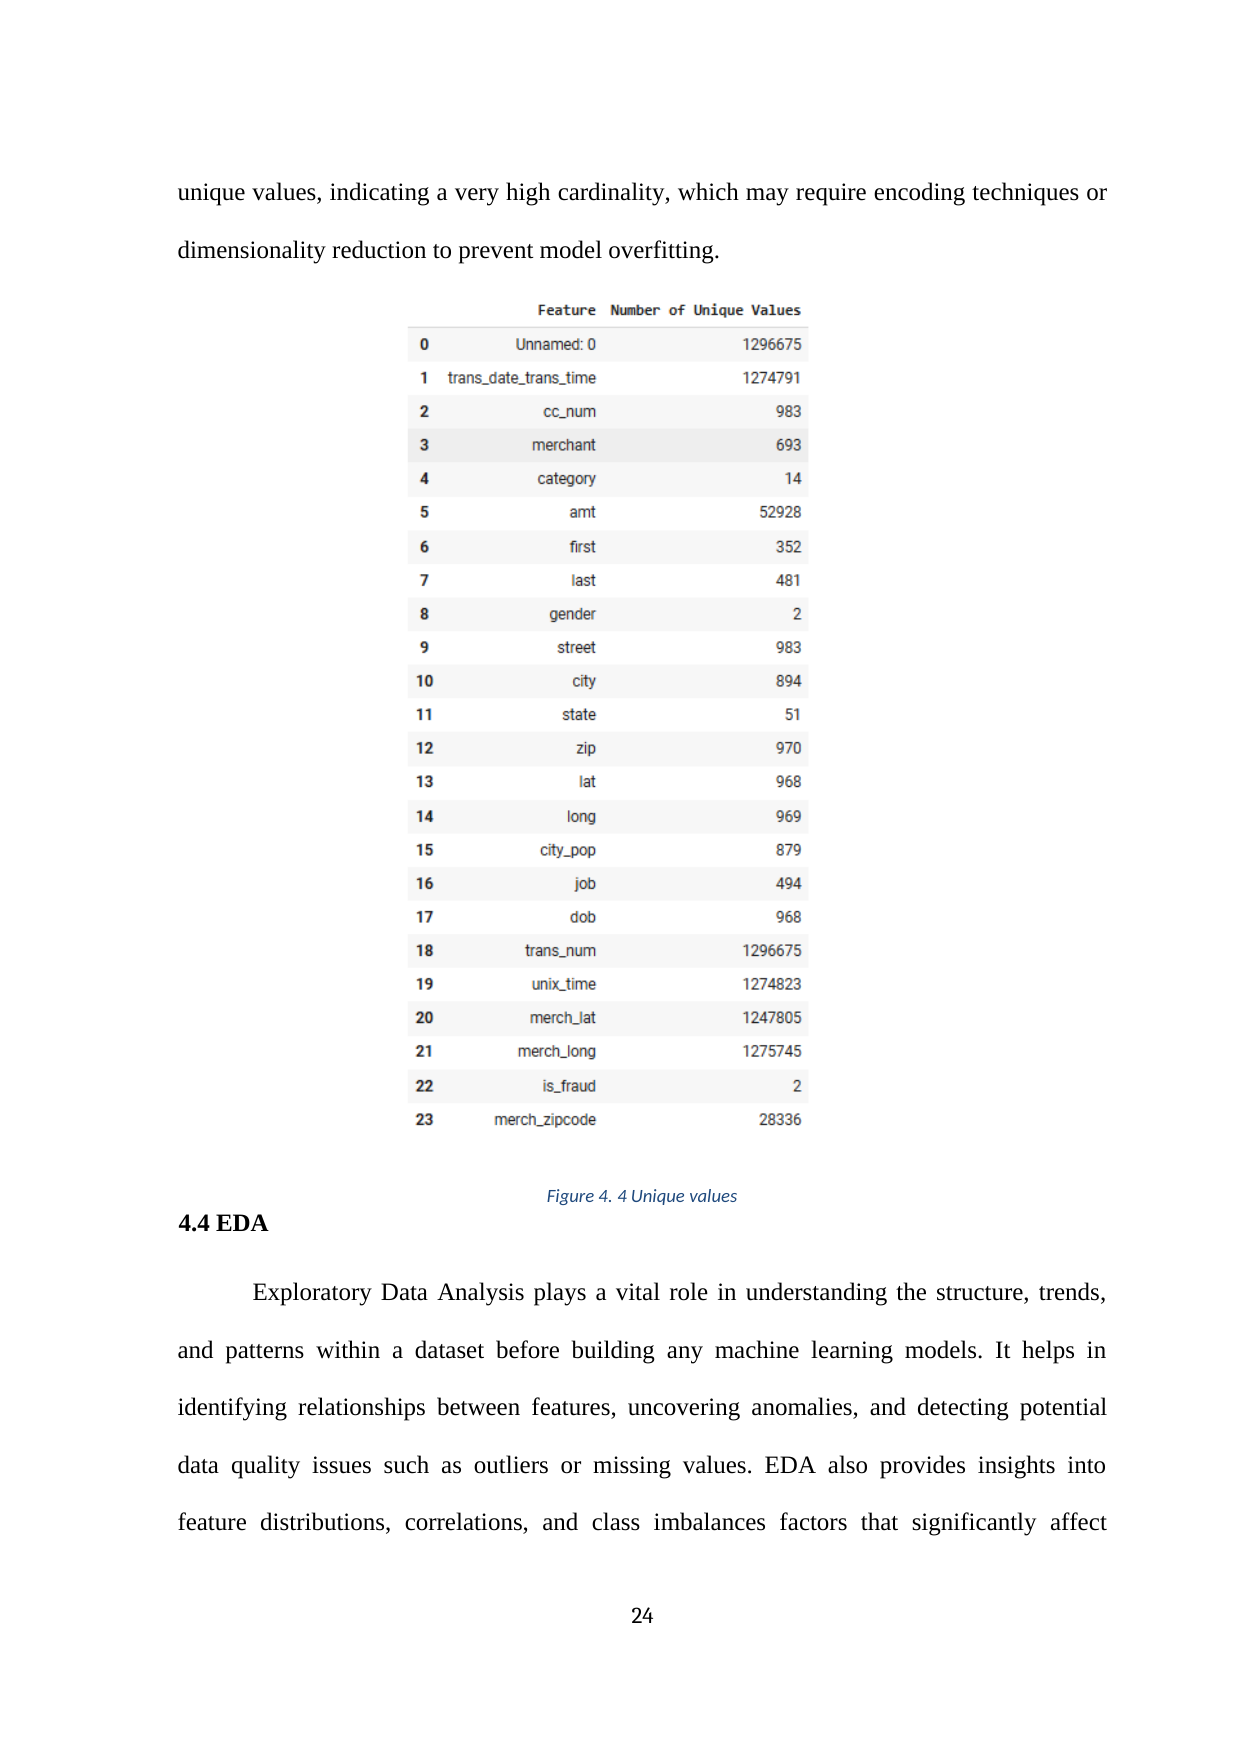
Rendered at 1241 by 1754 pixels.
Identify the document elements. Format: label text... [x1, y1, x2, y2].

picture [399, 292, 886, 1151]
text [177, 1277, 1108, 1536]
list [177, 177, 1108, 263]
subtitle 4.4 EDA [178, 1208, 1107, 1236]
